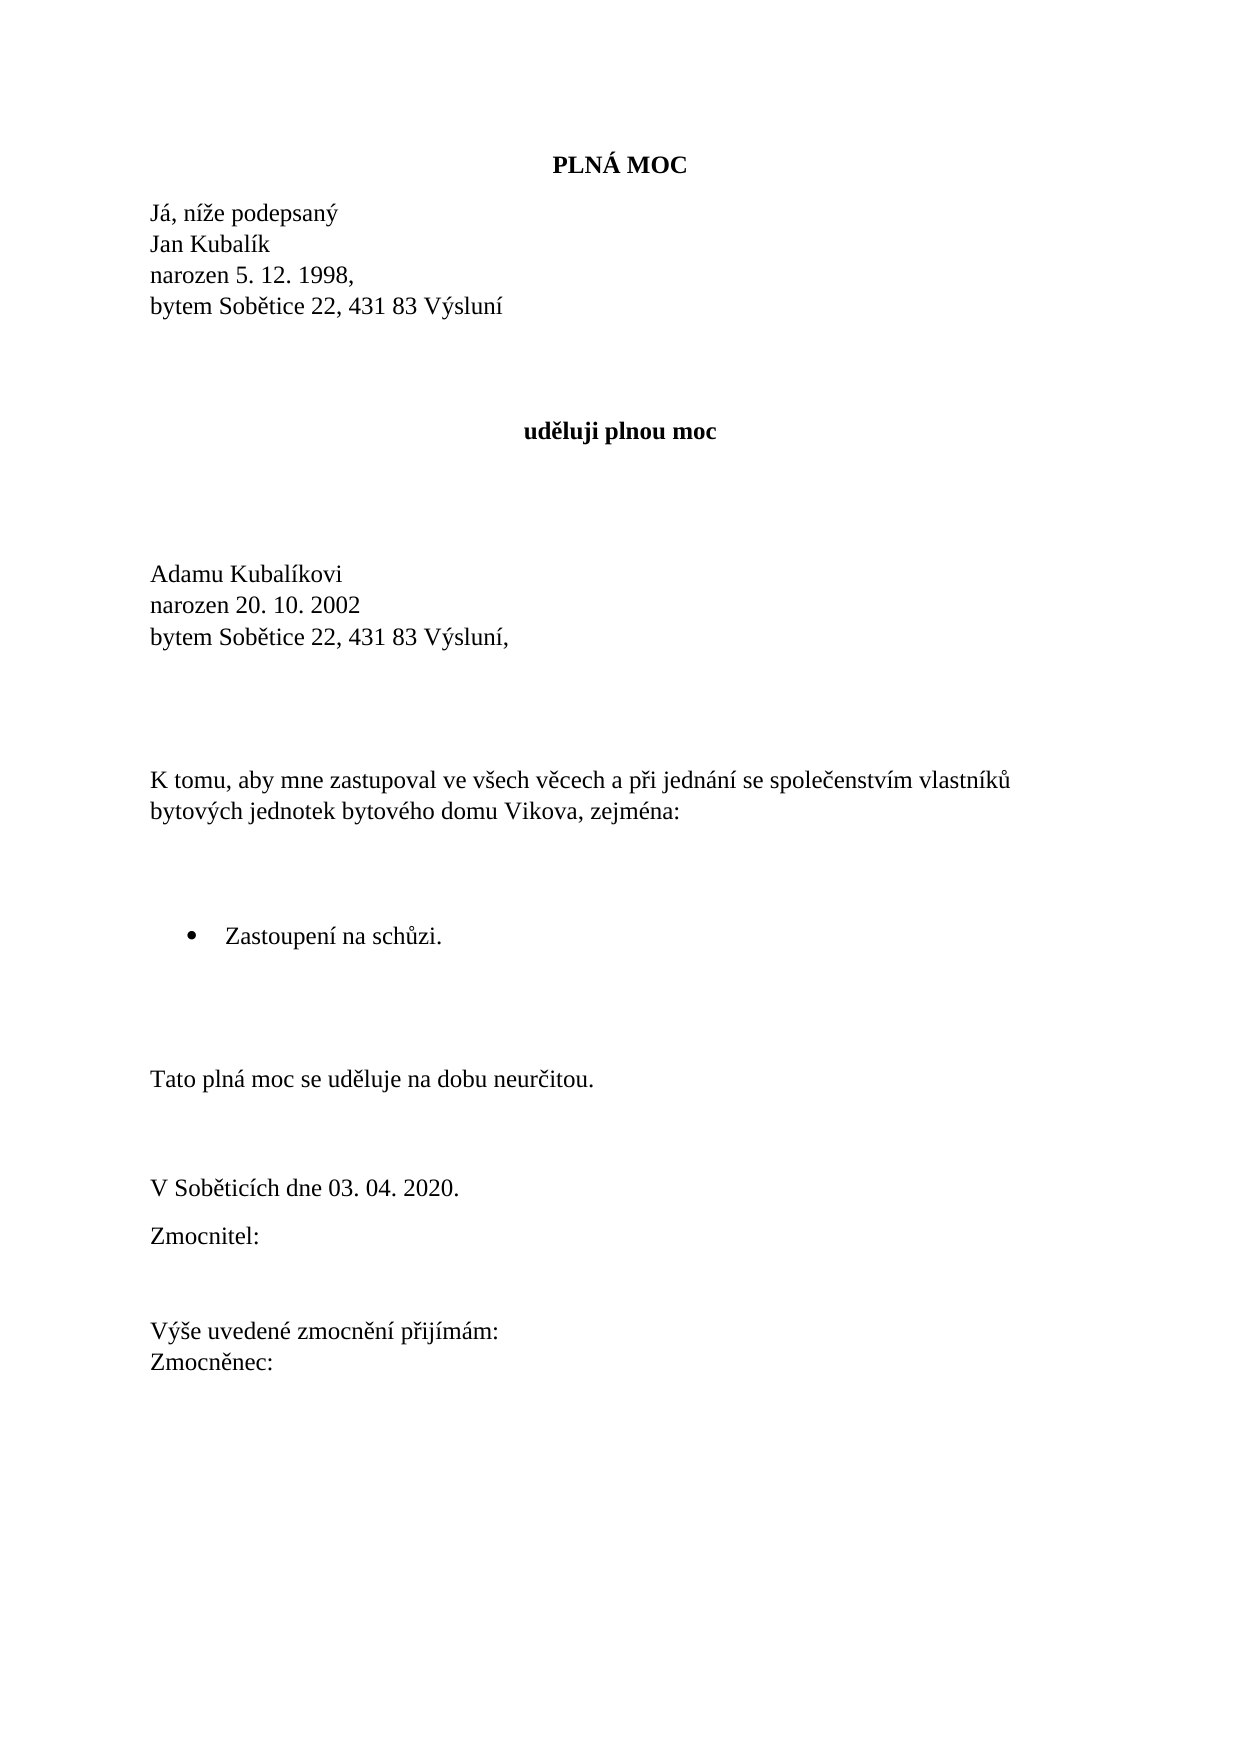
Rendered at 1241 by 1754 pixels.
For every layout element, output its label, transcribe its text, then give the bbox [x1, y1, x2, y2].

text V Soběticích dne 03. 04. 2020. [150, 1142, 1090, 1202]
text Tato plná moc se uděluje na dobu neurčitou. [150, 1064, 1090, 1123]
text Adamu Kubalíkovi narozen 20. 10. 2002 bytem Sobětice 22, 431 83 Výsluní, [150, 559, 1090, 650]
text Já, níže podepsaný Jan Kubalík narozen 5. 12. 1998, bytem Sobětice 22, 431 83 Výsluní [150, 198, 1090, 350]
list Zastoupení na schůzi. [187, 921, 1090, 950]
text uděluji plnou moc [150, 416, 1090, 445]
text Zmocnitel: [150, 1221, 1090, 1250]
text K tomu, aby mne zastupoval ve všech věcech a při jednání se společenstvím vlastníků bytových jednotek bytového domu Vikova, zejména: [150, 765, 1090, 855]
text PLNÁ MOC [150, 150, 1090, 179]
text Výše uvedené zmocnění přijímám: Zmocněnec: [150, 1316, 1090, 1376]
